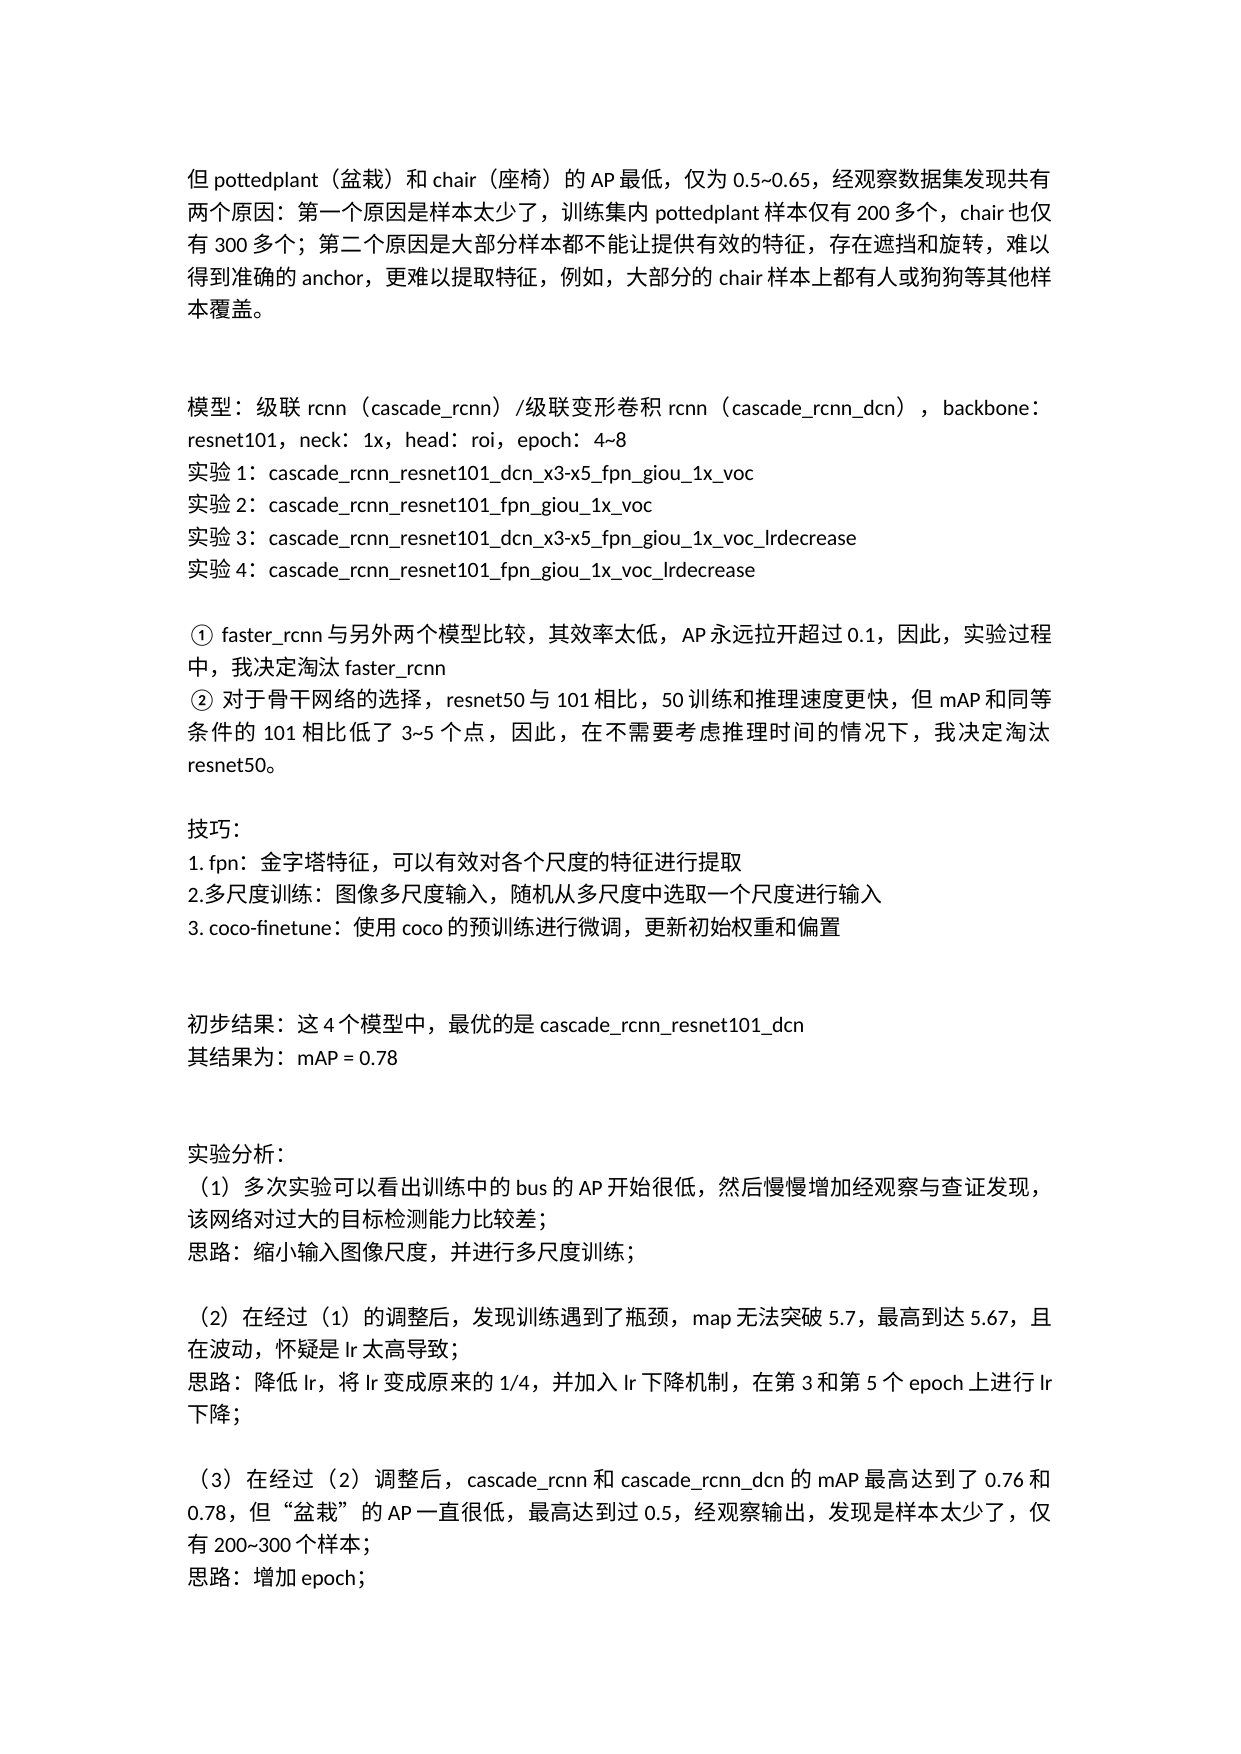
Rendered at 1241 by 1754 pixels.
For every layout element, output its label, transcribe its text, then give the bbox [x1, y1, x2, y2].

text （2）在经过（1）的调整后，发现训练遇到了瓶颈，map无法突破5.7，最高到达5.67，且在波动，怀疑是lr太高导致； [187, 1299, 1053, 1364]
text 1. fpn：金字塔特征，可以有效对各个尺度的特征进行提取 [187, 844, 1053, 877]
text 实验2：cascade_rcnn_resnet101_fpn_giou_1x_voc [187, 487, 1053, 519]
text 3. coco-finetune：使用coco的预训练进行微调，更新初始权重和偏置 [187, 909, 1053, 942]
text 技巧： [187, 812, 1053, 844]
text 实验3：cascade_rcnn_resnet101_dcn_x3-x5_fpn_giou_1x_voc_lrdecrease [187, 519, 1053, 552]
text （3）在经过（2）调整后，cascade_rcnn和cascade_rcnn_dcn的mAP最高达到了0.76和0.78，但“盆栽”的AP一直很低，最高达到过0.5，经观察输出，发现是样本太少了，仅有200~300个样本； [187, 1462, 1053, 1559]
text ① faster_rcnn与另外两个模型比较，其效率太低，AP永远拉开超过0.1，因此，实验过程中，我决定淘汰faster_rcnn [187, 617, 1053, 682]
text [187, 162, 1053, 324]
text ② 对于骨干网络的选择，resnet50与101相比，50训练和推理速度更快，但mAP和同等条件的101相比低了3~5个点，因此，在不需要考虑推理时间的情况下，我决定淘汰resnet50。 [187, 682, 1053, 779]
text 初步结果：这4个模型中，最优的是cascade_rcnn_resnet101_dcn [187, 1007, 1053, 1039]
text 2.多尺度训练：图像多尺度输入，随机从多尺度中选取一个尺度进行输入 [187, 877, 1053, 909]
text 模型：级联rcnn（cascade_rcnn）/级联变形卷积rcnn（cascade_rcnn_dcn），backbone：resnet101，neck：1x，head：roi，epoch：4~8 [187, 389, 1053, 454]
text （1）多次实验可以看出训练中的bus的AP开始很低，然后慢慢增加经观察与查证发现，该网络对过大的目标检测能力比较差； [187, 1169, 1053, 1234]
text 其结果为：mAP = 0.78 [187, 1039, 1053, 1072]
text 实验分析： [187, 1137, 1053, 1169]
text 实验1：cascade_rcnn_resnet101_dcn_x3-x5_fpn_giou_1x_voc [187, 454, 1053, 487]
text 思路：缩小输入图像尺度，并进行多尺度训练； [187, 1234, 1053, 1267]
text 思路：增加epoch； [187, 1559, 1053, 1592]
text 思路：降低lr，将lr变成原来的1/4，并加入lr下降机制，在第3和第5个epoch上进行lr下降； [187, 1364, 1053, 1429]
text 实验4：cascade_rcnn_resnet101_fpn_giou_1x_voc_lrdecrease [187, 552, 1053, 584]
